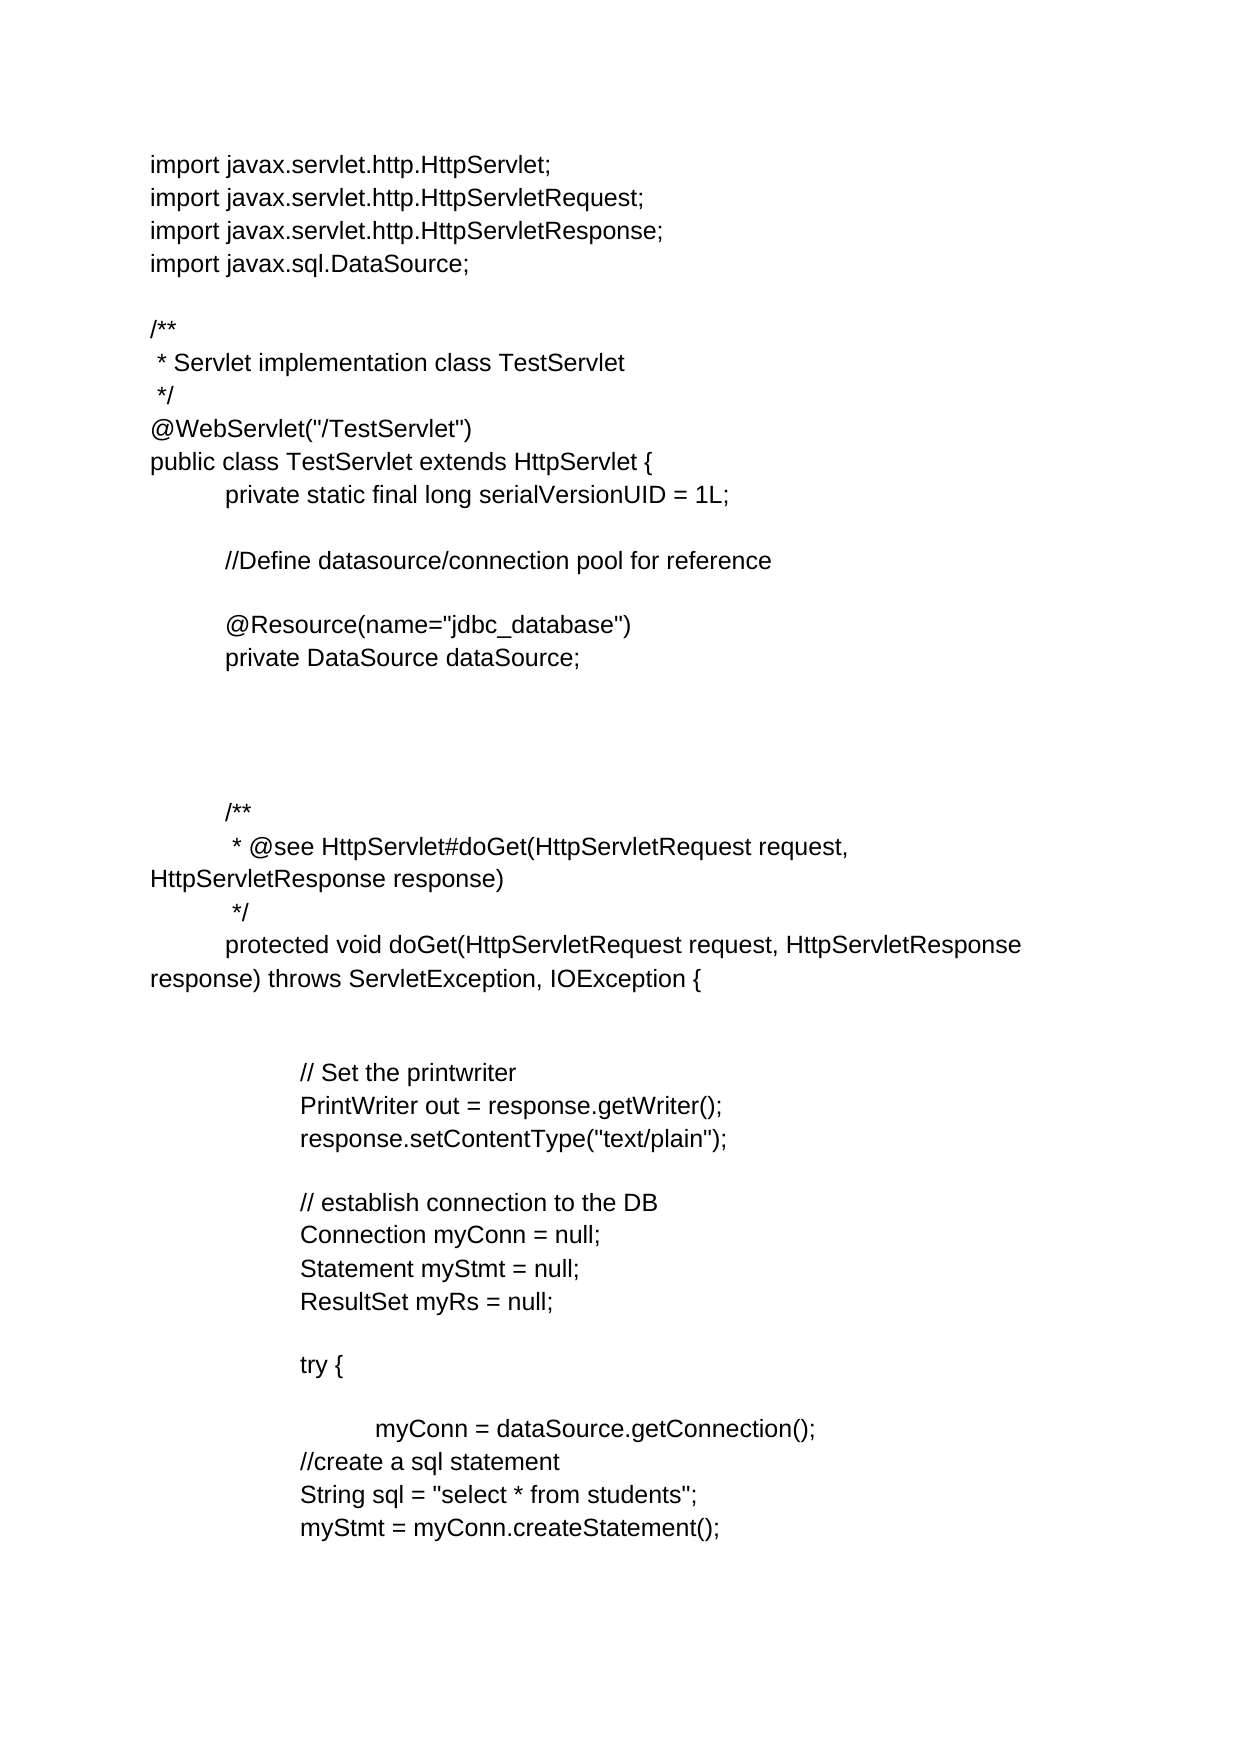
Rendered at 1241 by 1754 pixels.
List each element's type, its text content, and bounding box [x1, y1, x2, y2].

text */ [150, 381, 1090, 410]
text String sql = "select * from students"; [150, 1480, 1090, 1509]
text import javax.servlet.http.HttpServlet; [150, 150, 1090, 179]
text myStmt = myConn.createStatement(); [150, 1513, 1090, 1542]
text @Resource(name="jdbc_database") [150, 610, 1090, 639]
text import javax.sql.DataSource; [150, 249, 1090, 278]
text import javax.servlet.http.HttpServletResponse; [150, 216, 1090, 245]
text * Servlet implementation class TestServlet [150, 348, 1090, 377]
text private DataSource dataSource; [150, 643, 1090, 672]
text myConn = dataSource.getConnection(); [150, 1414, 1090, 1443]
text */ [150, 897, 1090, 926]
text protected void doGet(HttpServletRequest request, HttpServletResponse response) throws ServletException, IOException { [150, 931, 1090, 992]
text response.setContentType("text/plain"); [150, 1124, 1090, 1153]
text public class TestServlet extends HttpServlet { [150, 447, 1090, 476]
text Connection myConn = null; [150, 1221, 1090, 1249]
text * @see HttpServlet#doGet(HttpServletRequest request, HttpServletResponse response) [150, 831, 1090, 893]
text Statement myStmt = null; [150, 1253, 1090, 1282]
text // establish connection to the DB [150, 1187, 1090, 1216]
text try { [150, 1350, 1090, 1379]
text //create a sql statement [150, 1447, 1090, 1476]
text /** [150, 315, 1090, 344]
text /** [150, 798, 1090, 827]
text private static final long serialVersionUID = 1L; [150, 480, 1090, 509]
text ResultSet myRs = null; [150, 1287, 1090, 1315]
text // Set the printwriter [150, 1058, 1090, 1087]
text PrintWriter out = response.getWriter(); [150, 1091, 1090, 1119]
text //Define datasource/connection pool for reference [150, 546, 1090, 575]
text import javax.servlet.http.HttpServletRequest; [150, 183, 1090, 212]
text @WebServlet("/TestServlet") [150, 414, 1090, 443]
